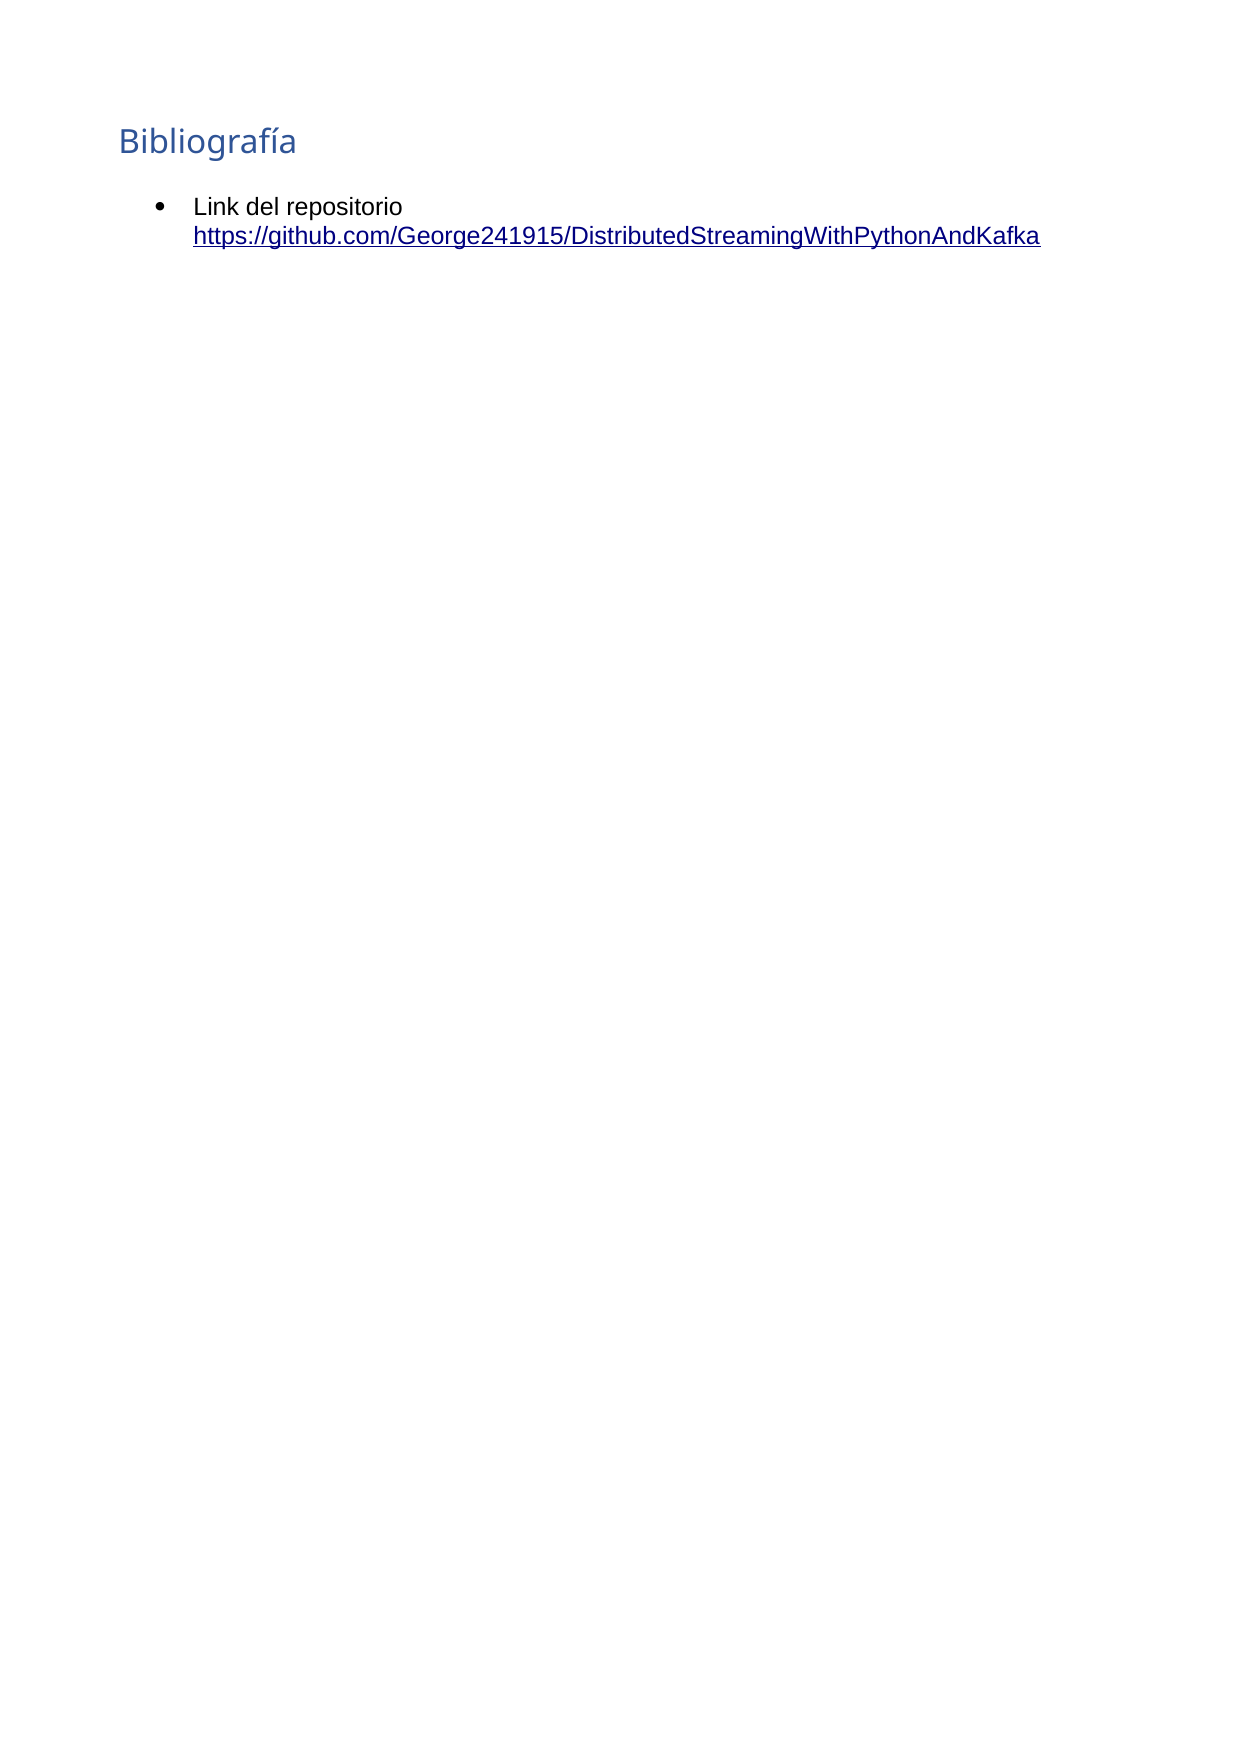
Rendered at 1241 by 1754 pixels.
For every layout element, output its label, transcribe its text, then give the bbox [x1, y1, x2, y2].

subtitle Bibliografía [118, 118, 1122, 163]
list https://github.com/George241915/DistributedStreamingWithPythonAndKafka [193, 221, 1122, 250]
list Link del repositorio [156, 192, 1122, 221]
